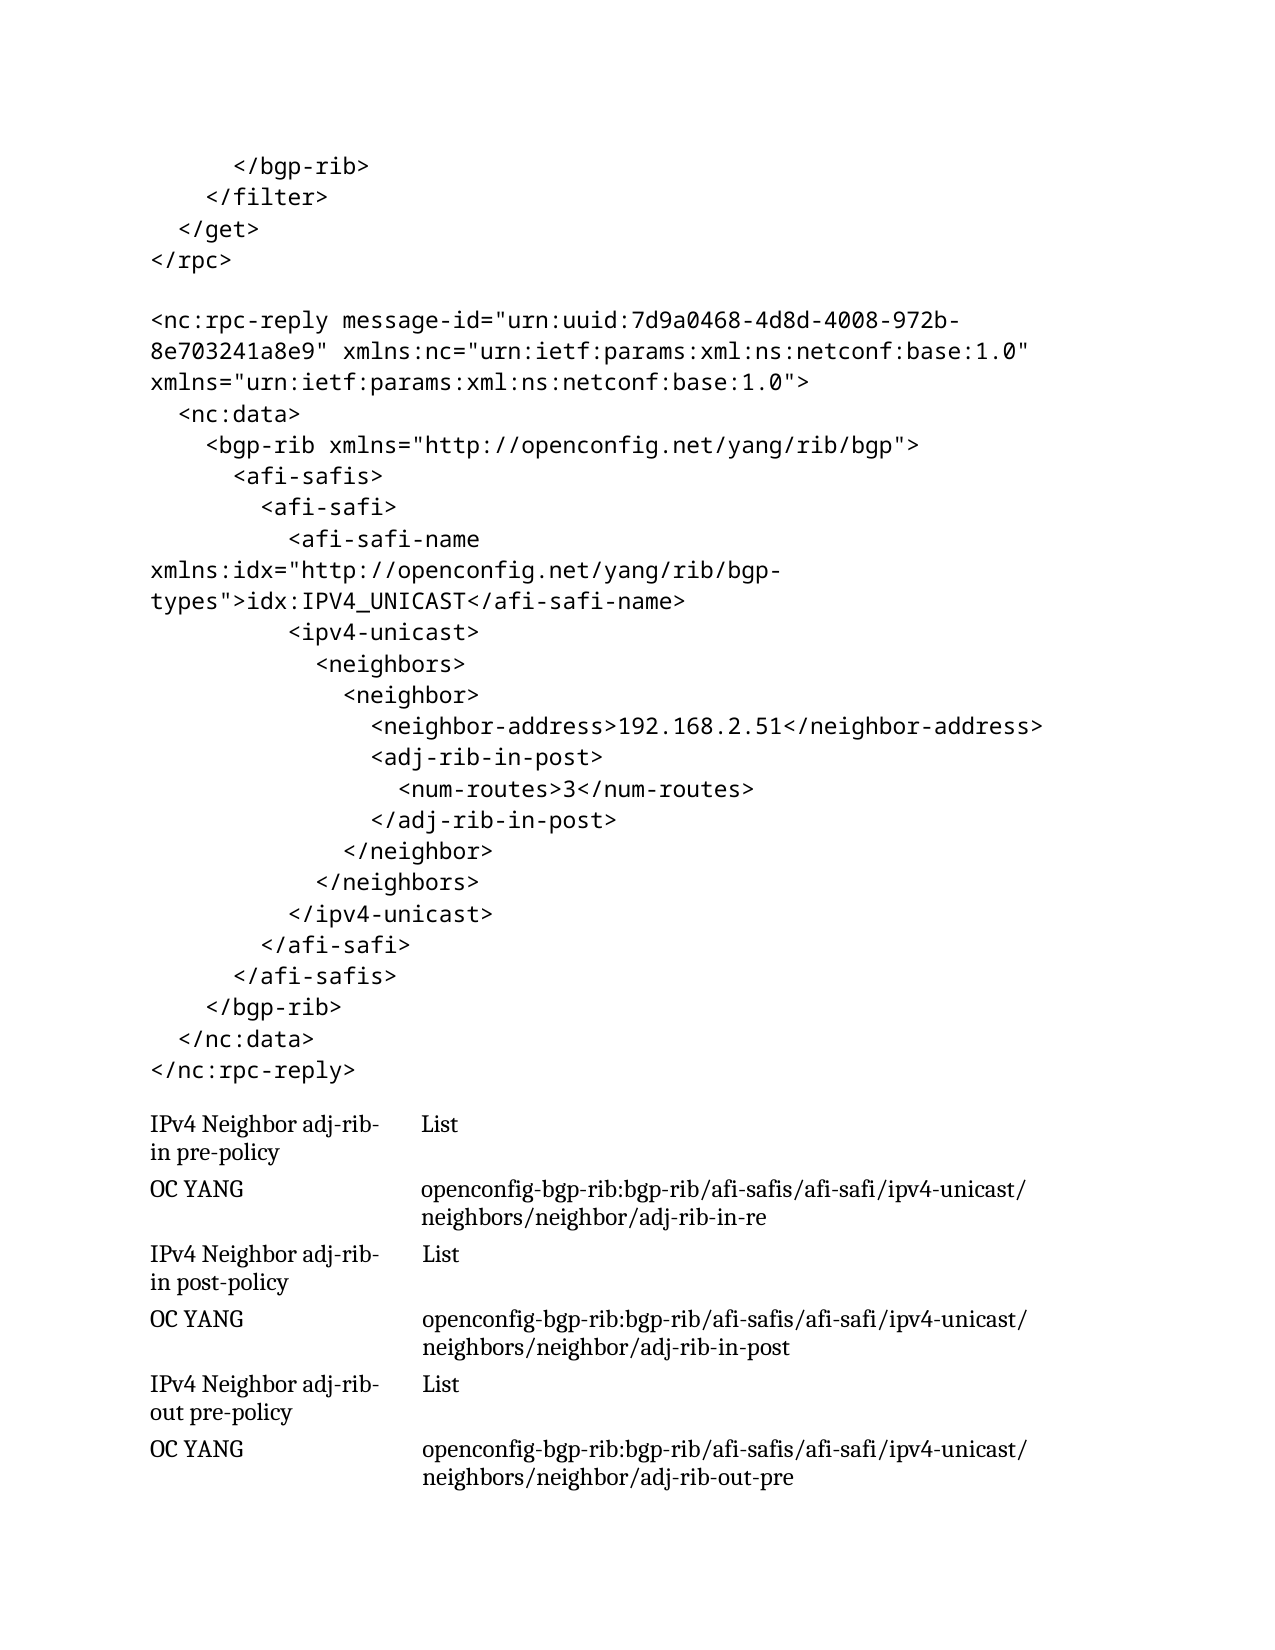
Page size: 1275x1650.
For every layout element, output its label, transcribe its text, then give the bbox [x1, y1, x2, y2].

table_header IPv4 Neighbor adj-rib-out pre-policy [139, 1366, 411, 1431]
table_cell OC YANG [139, 1301, 411, 1366]
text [150, 150, 1125, 1085]
table_header List [411, 1366, 1114, 1431]
table_cell openconfig-bgp-rib:bgp-rib/afi-safis/afi-safi/ipv4-unicast/neighbors/neighbor/adj-rib-in-post [411, 1301, 1114, 1366]
table_header List [411, 1236, 1114, 1301]
table_header List [410, 1106, 1114, 1171]
table_cell openconfig-bgp-rib:bgp-rib/afi-safis/afi-safi/ipv4-unicast/neighbors/neighbor/adj-rib-out-pre [411, 1431, 1114, 1496]
table_cell OC YANG [139, 1171, 409, 1236]
table_cell OC YANG [139, 1431, 411, 1496]
table_cell openconfig-bgp-rib:bgp-rib/afi-safis/afi-safi/ipv4-unicast/neighbors/neighbor/adj-rib-in-re [410, 1171, 1114, 1236]
table_header IPv4 Neighbor adj-rib-in pre-policy [139, 1106, 409, 1171]
table_header IPv4 Neighbor adj-rib-in post-policy [139, 1236, 411, 1301]
